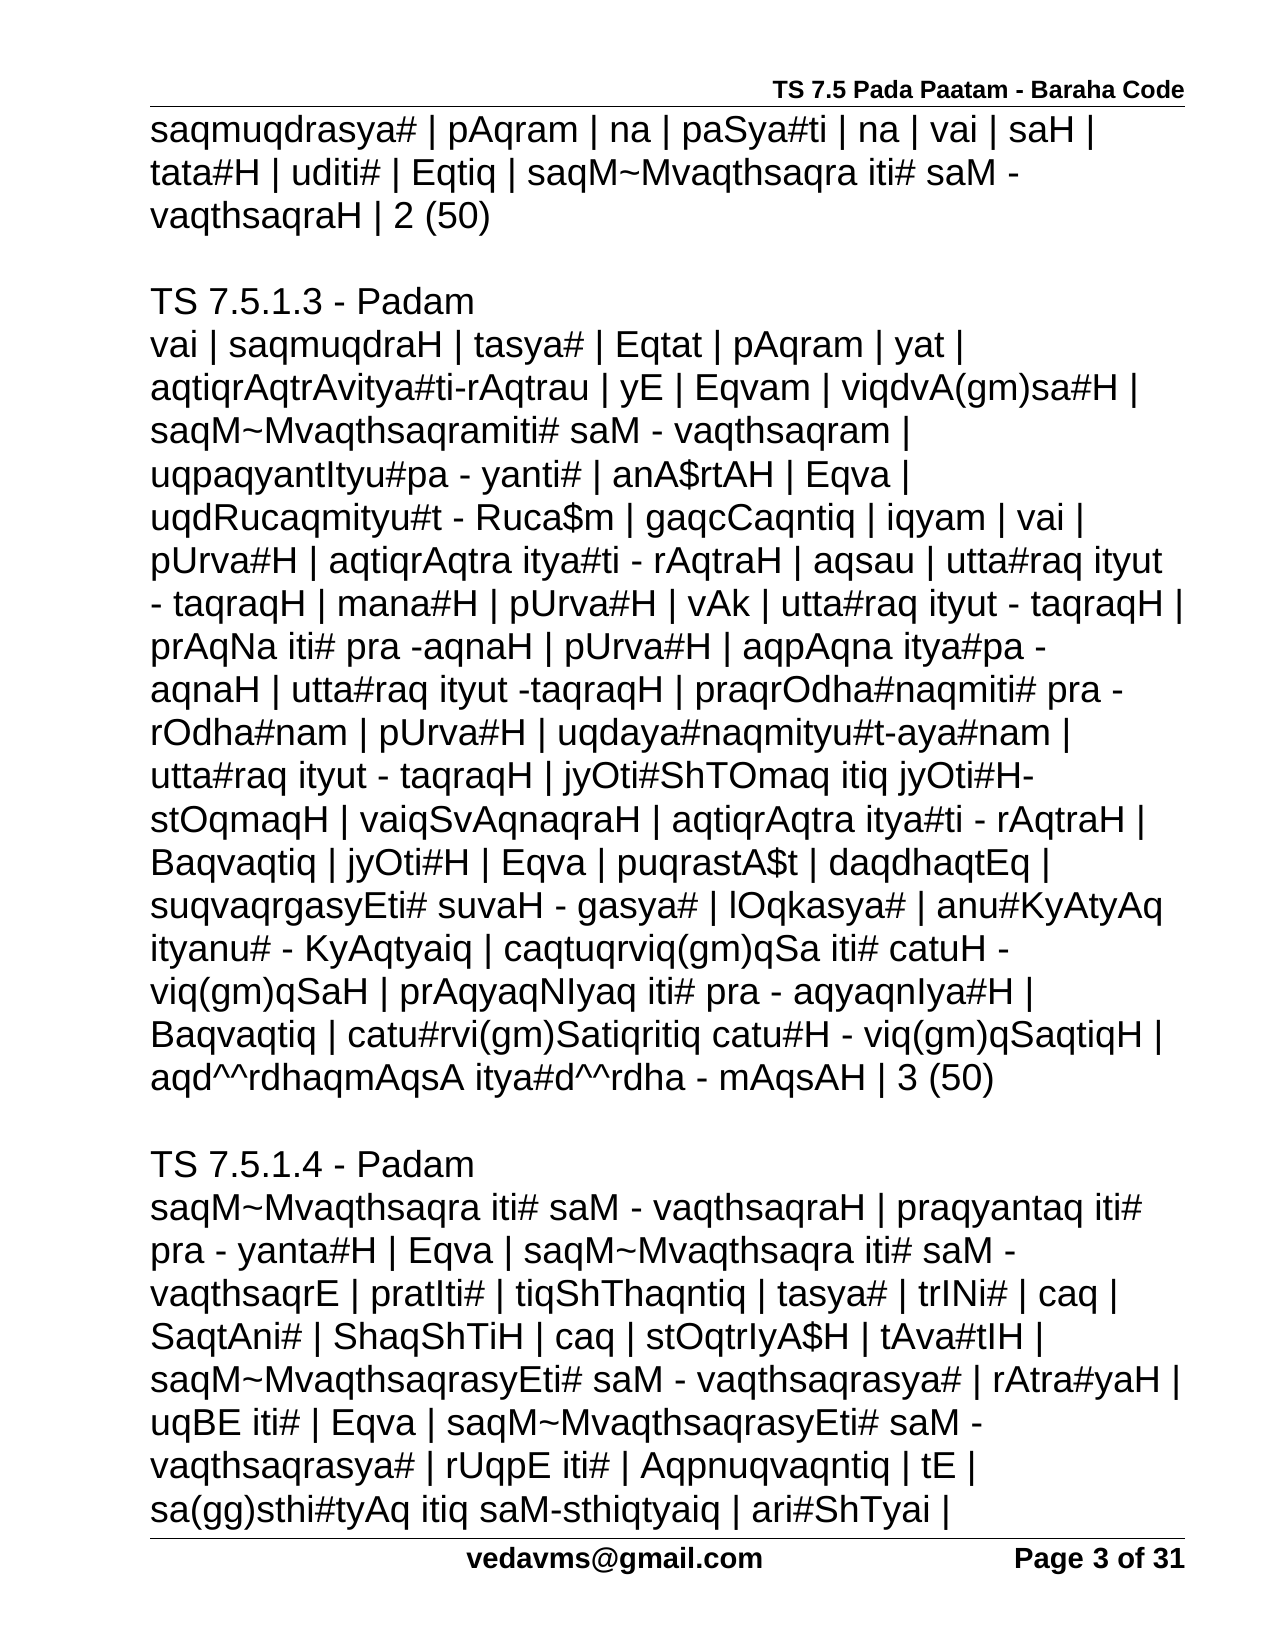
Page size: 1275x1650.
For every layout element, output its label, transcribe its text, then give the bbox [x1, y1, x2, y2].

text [150, 1185, 1185, 1530]
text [150, 107, 1185, 236]
text TS 7.5.1.4 - Padam [150, 1142, 1185, 1185]
text TS 7.5.1.3 - Padam [150, 279, 1185, 322]
text vai | saqmuqdraH | tasya# | Eqtat | pAqram | yat | aqtiqrAqtrAvitya#ti-rAqtrau | yE | Eqvam | viqdvA(gm)sa#H | saqM~Mvaqthsaqramiti# saM - vaqthsaqram | uqpaqyantItyu#pa - yanti# | anA$rtAH | Eqva | uqdRucaqmityu#t - Ruca$m | gaqcCaqntiq | iqyam | vai | pUrva#H | aqtiqrAqtra itya#ti - rAqtraH | aqsau | utta#raq ityut - taqraqH | mana#H | pUrva#H | vAk | utta#raq ityut - taqraqH | prAqNa iti# pra -aqnaH | pUrva#H | aqpAqna itya#pa - aqnaH | utta#raq ityut -taqraqH | praqrOdha#naqmiti# pra - rOdha#nam | pUrva#H | uqdaya#naqmityu#t-aya#nam | utta#raq ityut - taqraqH | jyOti#ShTOmaq itiq jyOti#H-stOqmaqH | vaiqSvAqnaqraH | aqtiqrAqtra itya#ti - rAqtraH | Baqvaqtiq | jyOti#H | Eqva | puqrastA$t | daqdhaqtEq | suqvaqrgasyEti# suvaH - gasya# | lOqkasya# | anu#KyAtyAq ityanu# - KyAqtyaiq | caqtuqrviq(gm)qSa iti# catuH - viq(gm)qSaH | prAqyaqNIyaq iti# pra - aqyaqnIya#H | Baqvaqtiq | catu#rvi(gm)Satiqritiq catu#H - viq(gm)qSaqtiqH | aqd^^rdhaqmAqsA itya#d^^rdha - mAqsAH | 3 (50) [150, 322, 1185, 1099]
